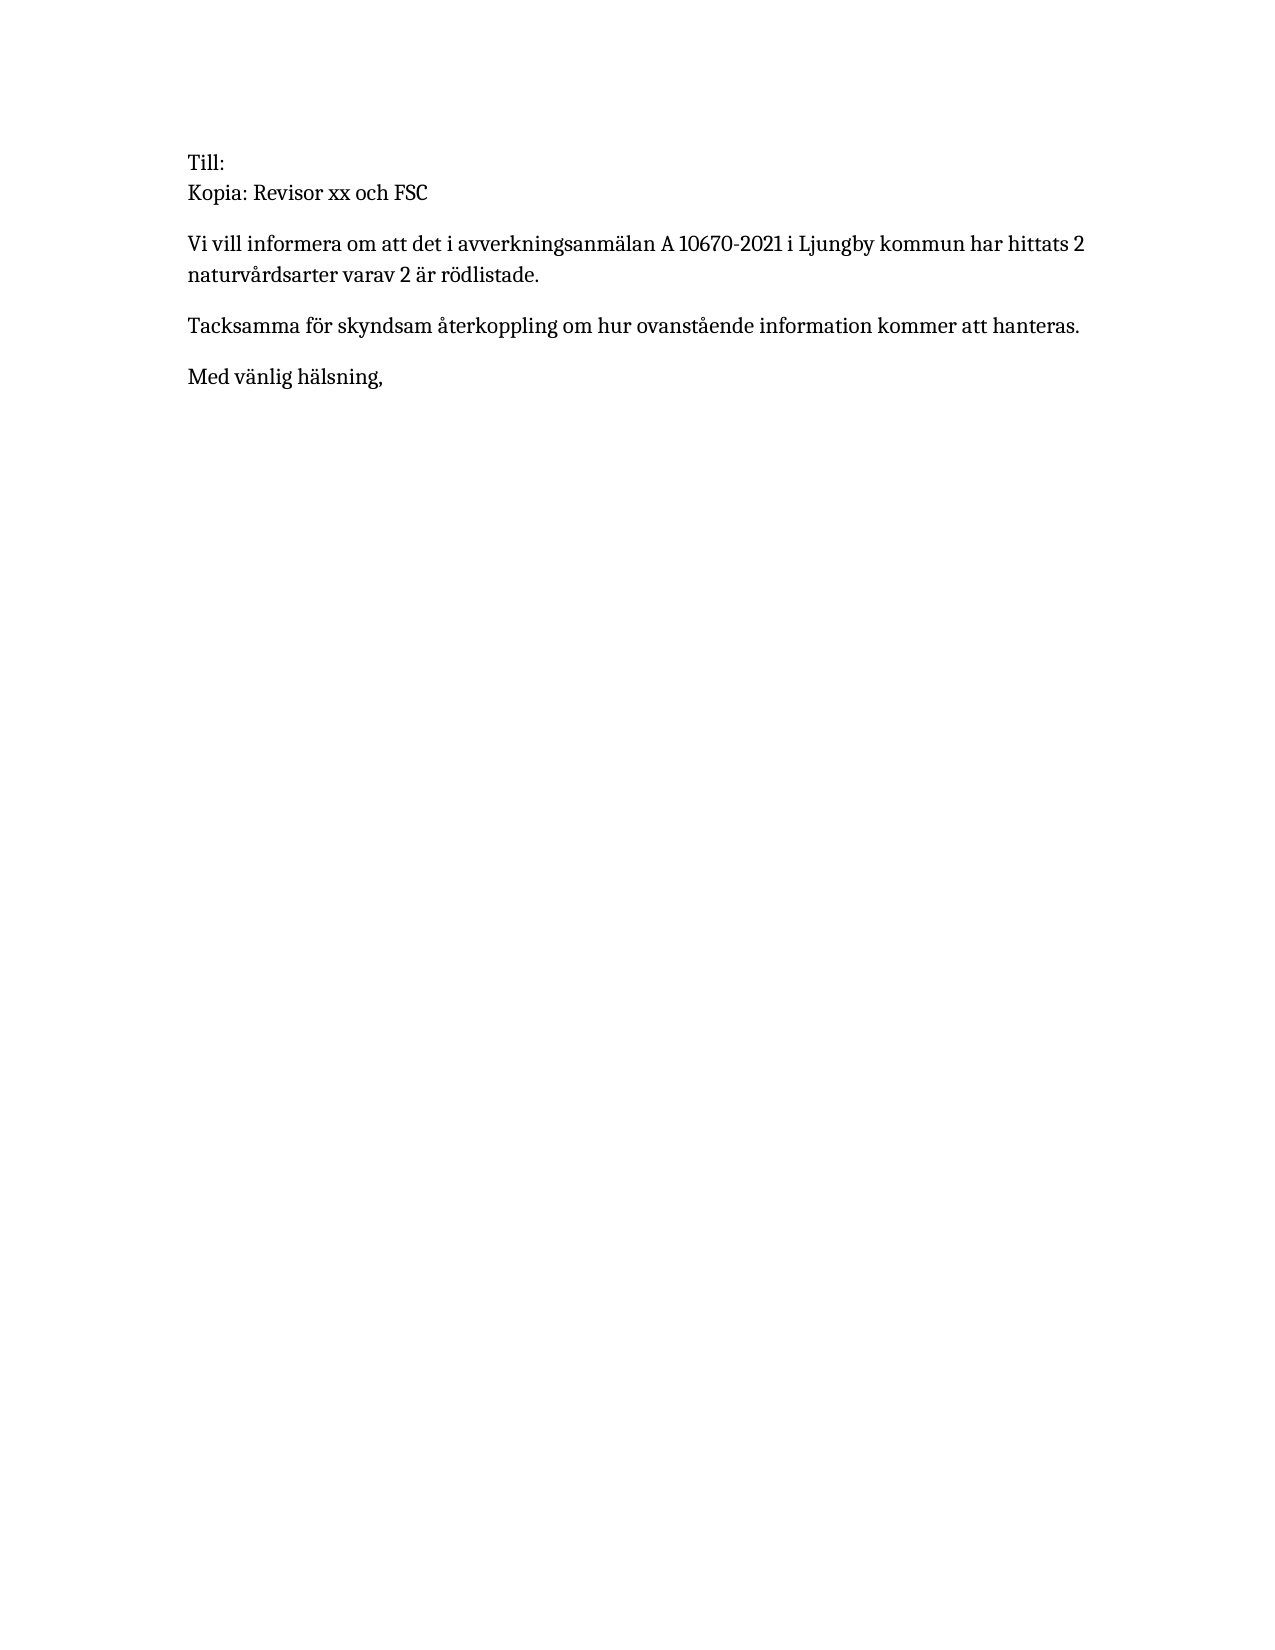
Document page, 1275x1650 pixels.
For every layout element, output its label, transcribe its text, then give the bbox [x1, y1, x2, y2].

text Tacksamma för skyndsam återkoppling om hur ovanstående information kommer att hanteras. [187, 312, 1087, 339]
text Med vänlig hälsning, [187, 363, 1087, 420]
text Vi vill informera om att det i avverkningsanmälan A 10670-2021 i Ljungby kommun har hittats 2 naturvårdsarter varav 2 är rödlistade. [187, 231, 1087, 288]
text Till: Kopia: Revisor xx och FSC [187, 150, 1087, 207]
